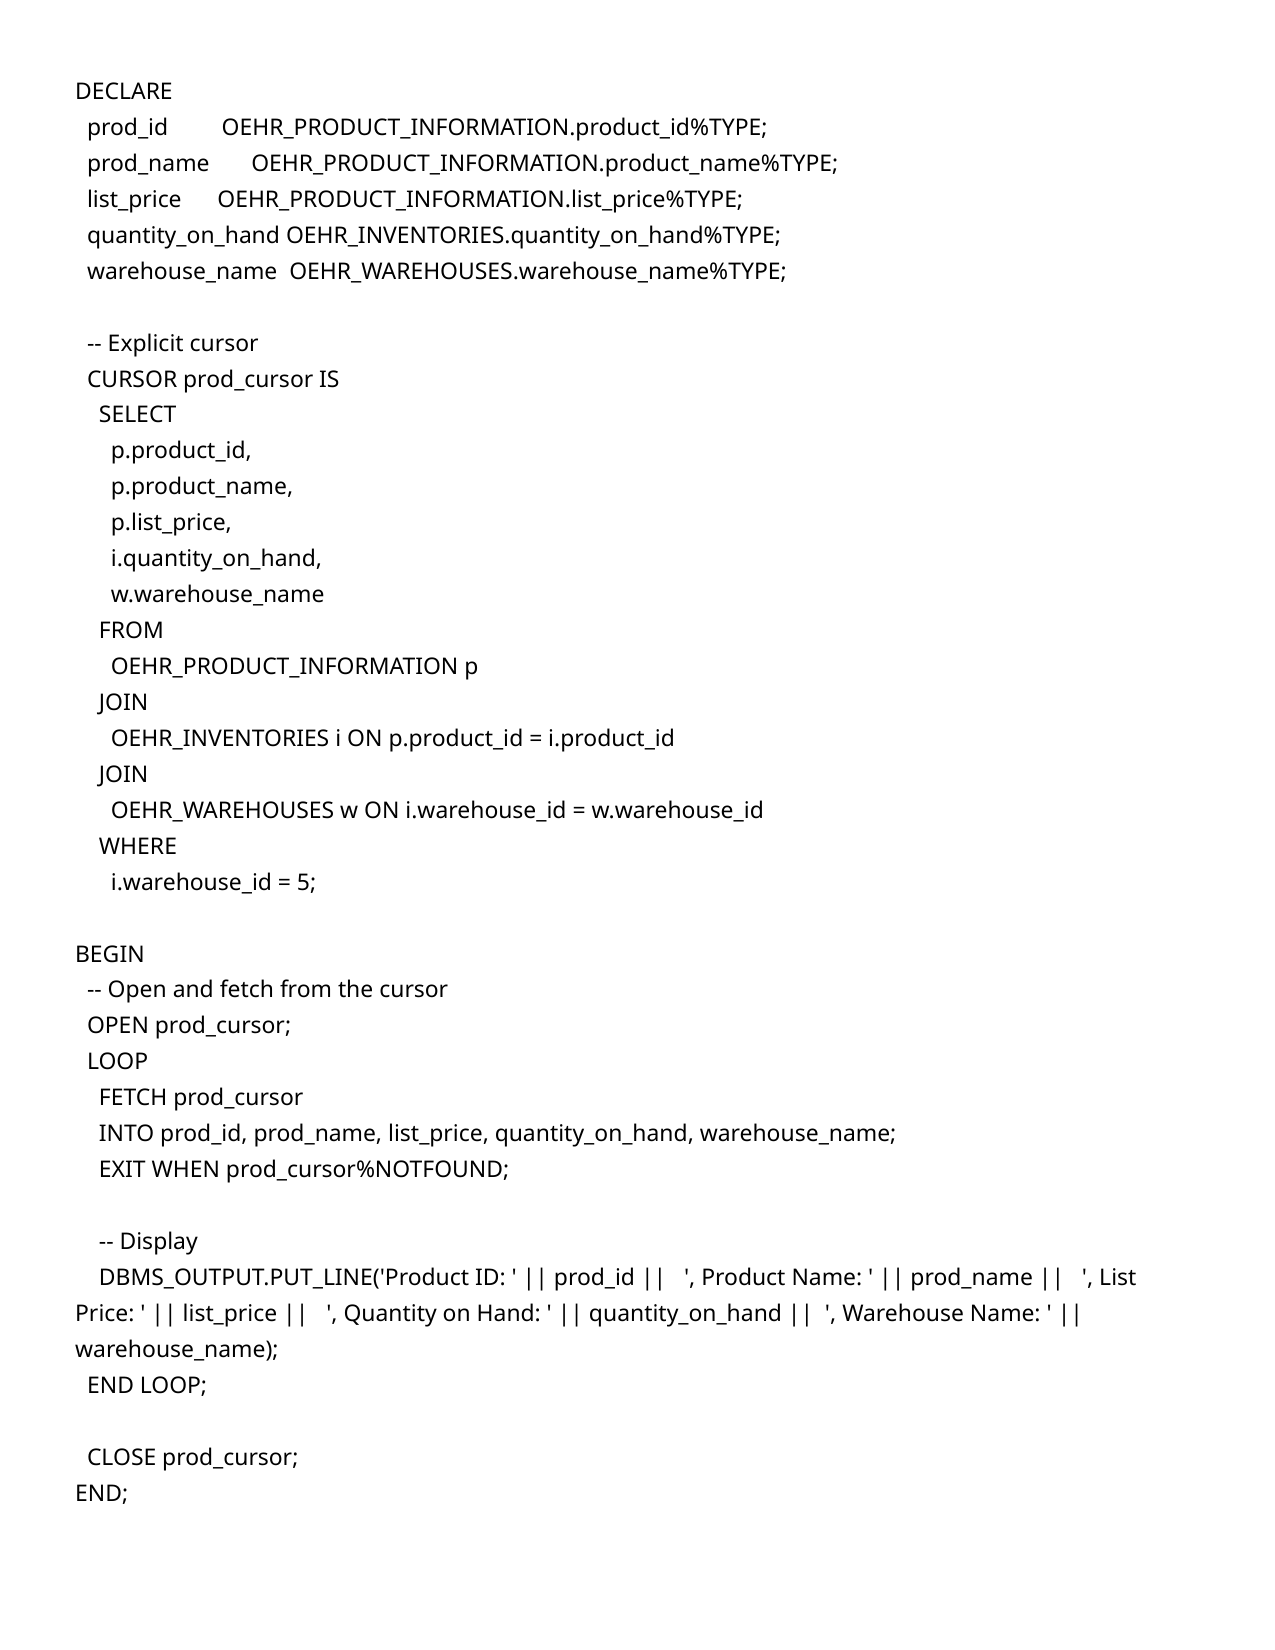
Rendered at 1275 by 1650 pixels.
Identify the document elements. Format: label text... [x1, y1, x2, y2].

text -- Open and fetch from the cursor [75, 973, 1200, 1005]
text LOOP [75, 1045, 1200, 1077]
text OEHR_INVENTORIES i ON p.product_id = i.product_id [75, 722, 1200, 753]
text END; [75, 1477, 1200, 1508]
text warehouse_name OEHR_WAREHOUSES.warehouse_name%TYPE; [75, 255, 1200, 286]
text quantity_on_hand OEHR_INVENTORIES.quantity_on_hand%TYPE; [75, 219, 1200, 250]
text prod_name OEHR_PRODUCT_INFORMATION.product_name%TYPE; [75, 147, 1200, 178]
text FETCH prod_cursor [75, 1081, 1200, 1112]
text list_price OEHR_PRODUCT_INFORMATION.list_price%TYPE; [75, 183, 1200, 214]
text JOIN [75, 686, 1200, 717]
text p.product_name, [75, 470, 1200, 502]
text JOIN [75, 758, 1200, 789]
text BEGIN [75, 937, 1200, 969]
text -- Explicit cursor [75, 327, 1200, 358]
text EXIT WHEN prod_cursor%NOTFOUND; [75, 1153, 1200, 1184]
text w.warehouse_name [75, 578, 1200, 609]
text END LOOP; [75, 1369, 1200, 1400]
text CURSOR prod_cursor IS [75, 362, 1200, 394]
text -- Display [75, 1225, 1200, 1256]
text OPEN prod_cursor; [75, 1009, 1200, 1041]
text FROM [75, 614, 1200, 645]
text DECLARE [75, 75, 1200, 106]
text OEHR_PRODUCT_INFORMATION p [75, 650, 1200, 681]
text DBMS_OUTPUT.PUT_LINE('Product ID: ' || prod_id || ', Product Name: ' || prod_name || ', List Price: ' || list_price || ', Quantity on Hand: ' || quantity_on_hand || ', Warehouse Name: ' || warehouse_name); [75, 1261, 1200, 1364]
text i.warehouse_id = 5; [75, 866, 1200, 897]
text WHERE [75, 830, 1200, 861]
text p.list_price, [75, 506, 1200, 537]
text i.quantity_on_hand, [75, 542, 1200, 573]
text CLOSE prod_cursor; [75, 1441, 1200, 1472]
text INTO prod_id, prod_name, list_price, quantity_on_hand, warehouse_name; [75, 1117, 1200, 1148]
text prod_id OEHR_PRODUCT_INFORMATION.product_id%TYPE; [75, 111, 1200, 142]
text OEHR_WAREHOUSES w ON i.warehouse_id = w.warehouse_id [75, 794, 1200, 825]
text p.product_id, [75, 434, 1200, 466]
text SELECT [75, 398, 1200, 430]
